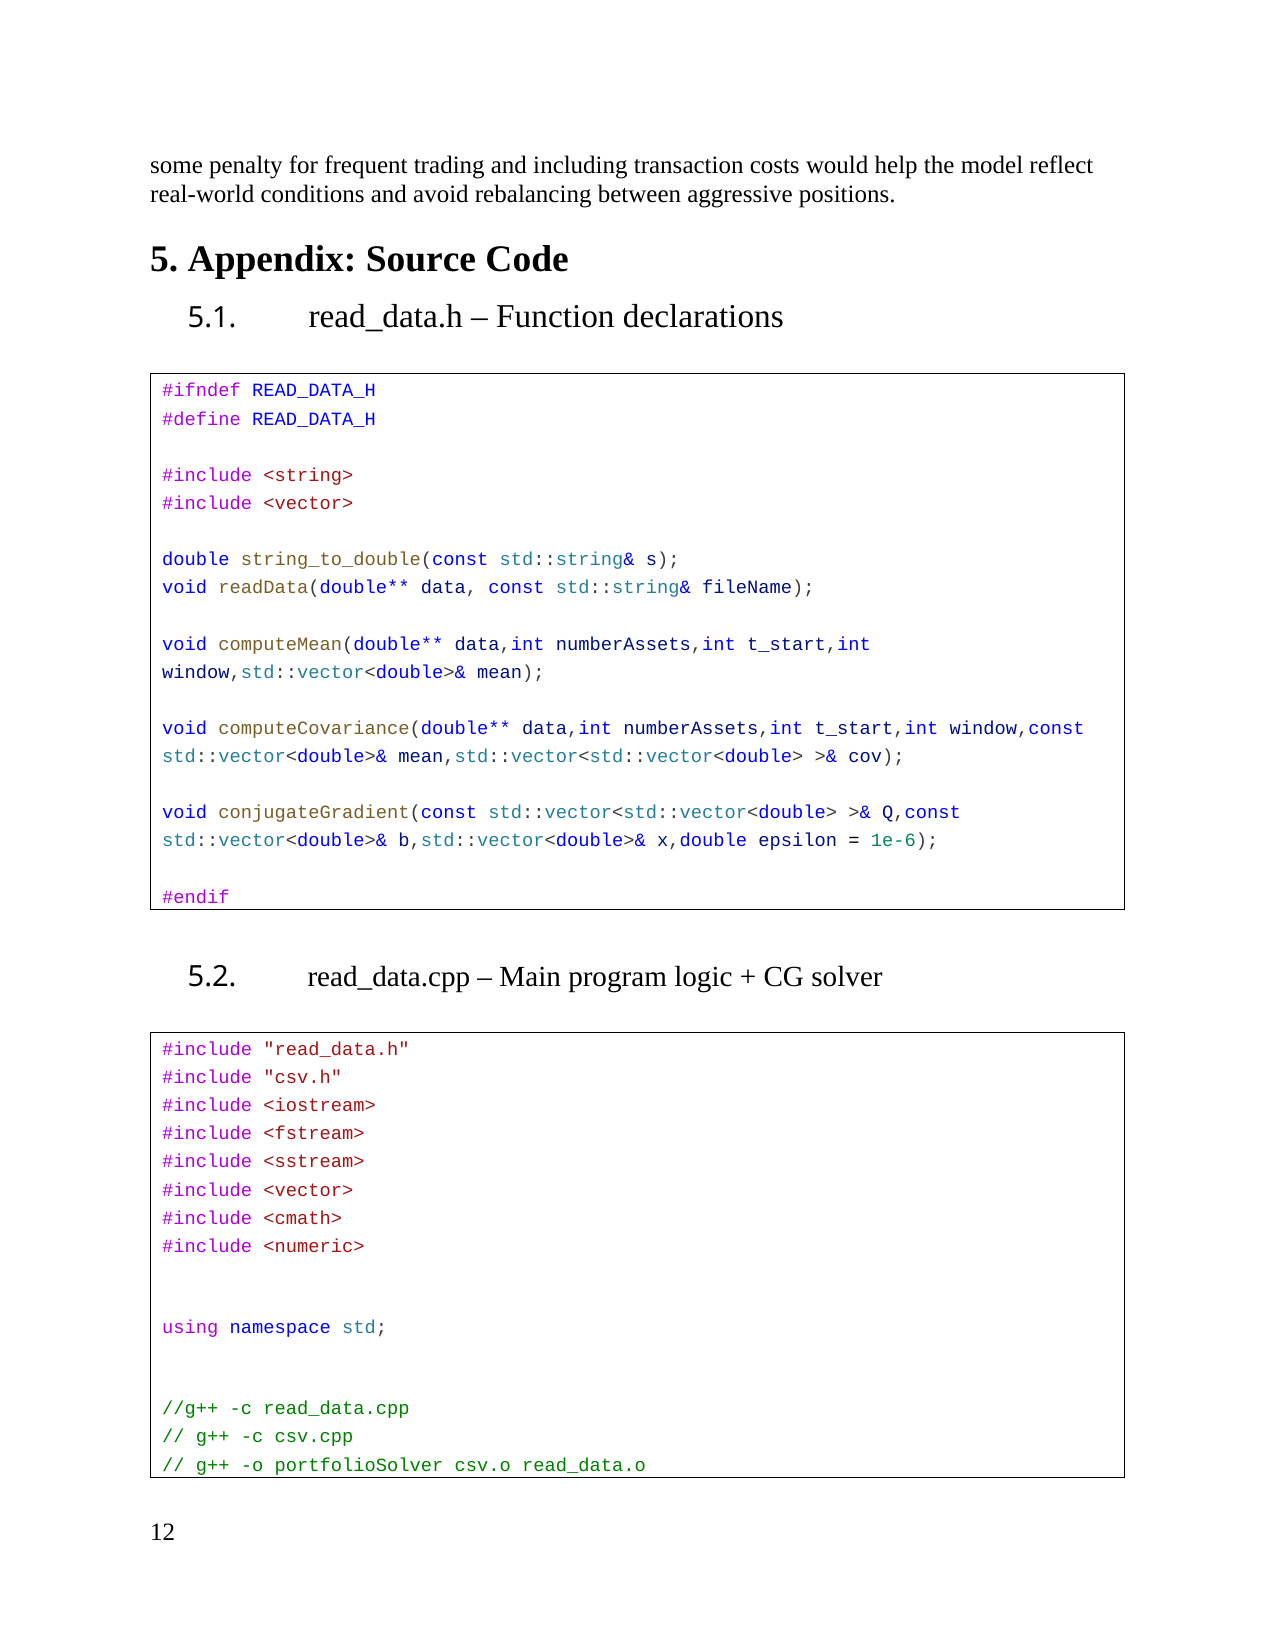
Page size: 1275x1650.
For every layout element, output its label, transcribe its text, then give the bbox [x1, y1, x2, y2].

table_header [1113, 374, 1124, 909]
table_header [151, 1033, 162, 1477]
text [150, 150, 1125, 207]
subtitle read_data.h – Function declarations [187, 296, 1125, 336]
subtitle read_data.cpp – Main program logic + CG solver [187, 955, 1125, 995]
subtitle Appendix: Source Code [150, 237, 1125, 280]
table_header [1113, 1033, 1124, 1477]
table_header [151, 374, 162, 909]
